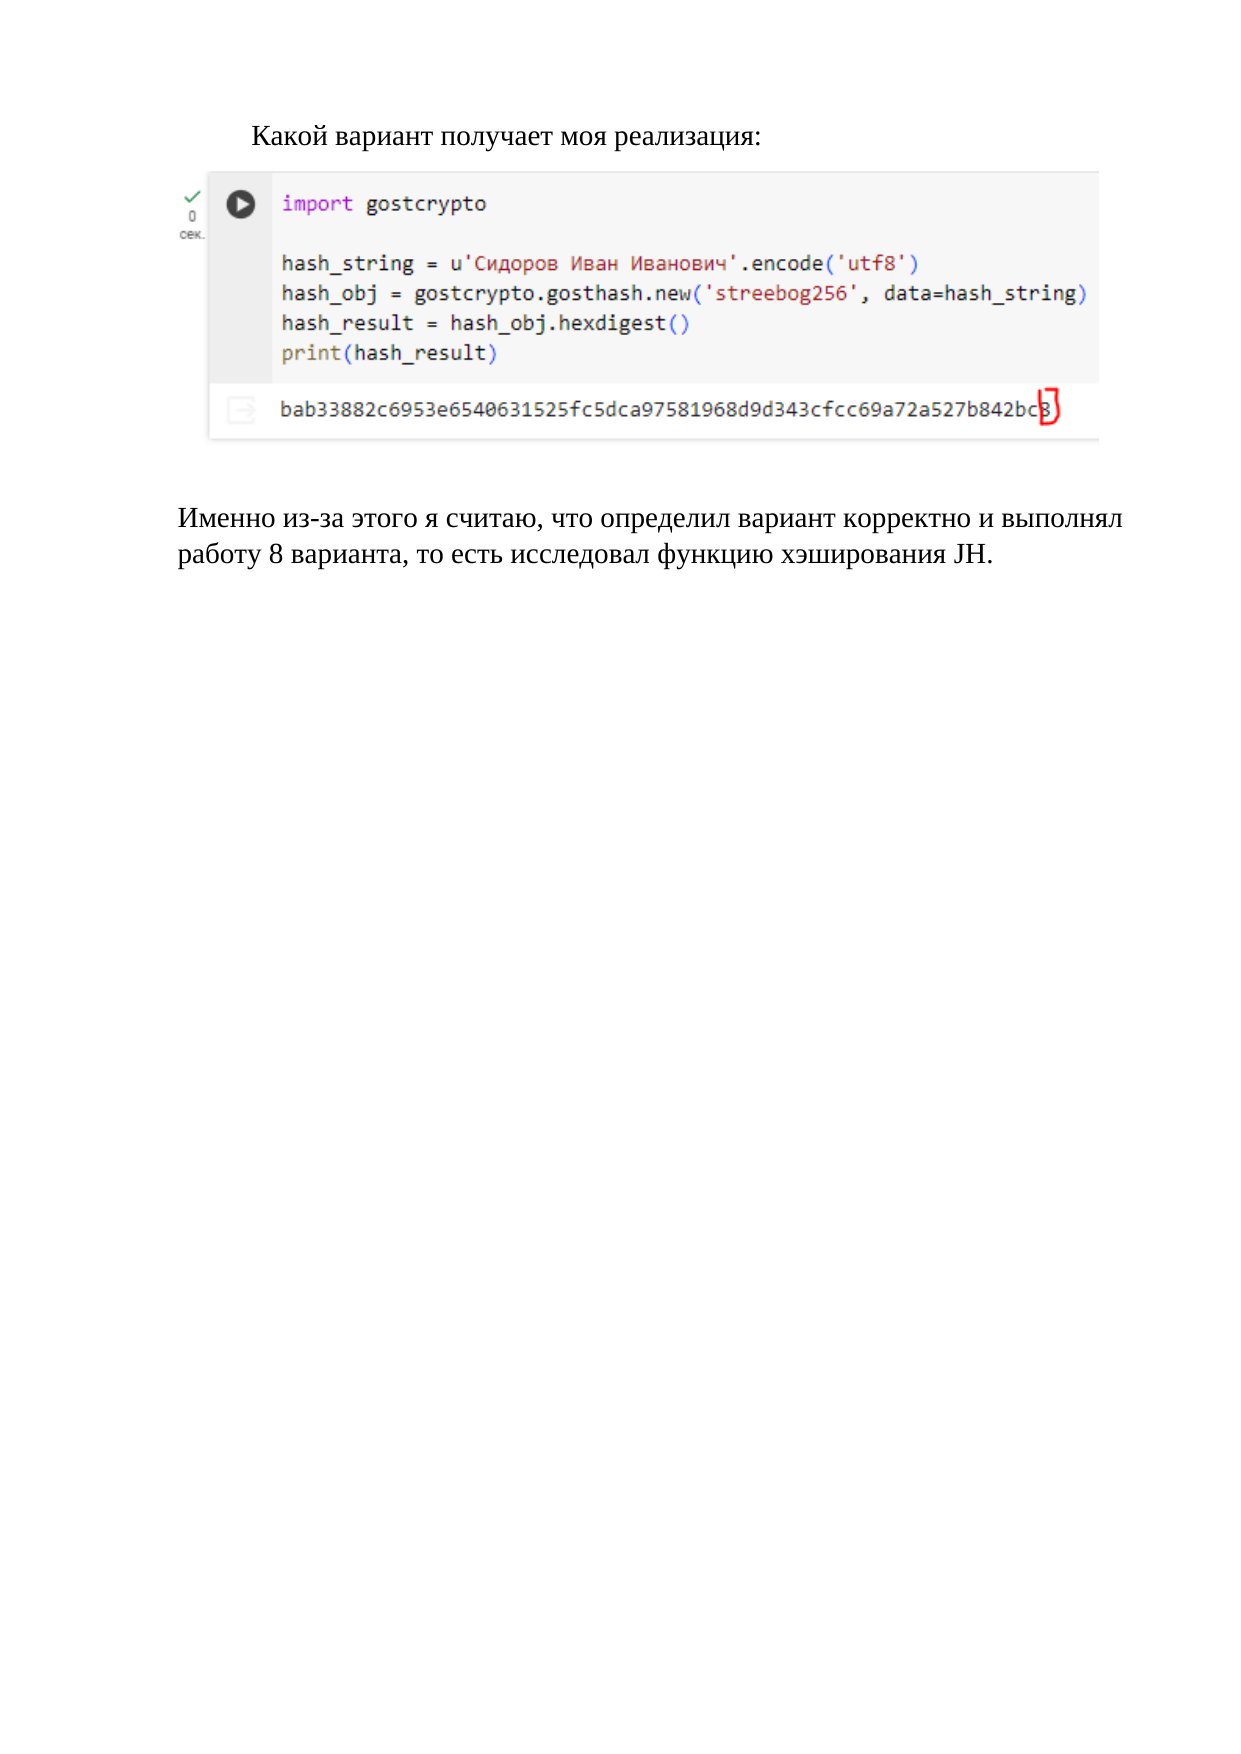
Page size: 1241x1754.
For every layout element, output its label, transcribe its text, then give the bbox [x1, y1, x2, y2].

text Именно из-за этого я считаю, что определил вариант корректно и выполнял работу 8 варианта, то есть исследовал функцию хэширования JH. [177, 500, 1152, 569]
text Какой вариант получает моя реализация: [177, 118, 1152, 152]
picture [177, 171, 1099, 445]
